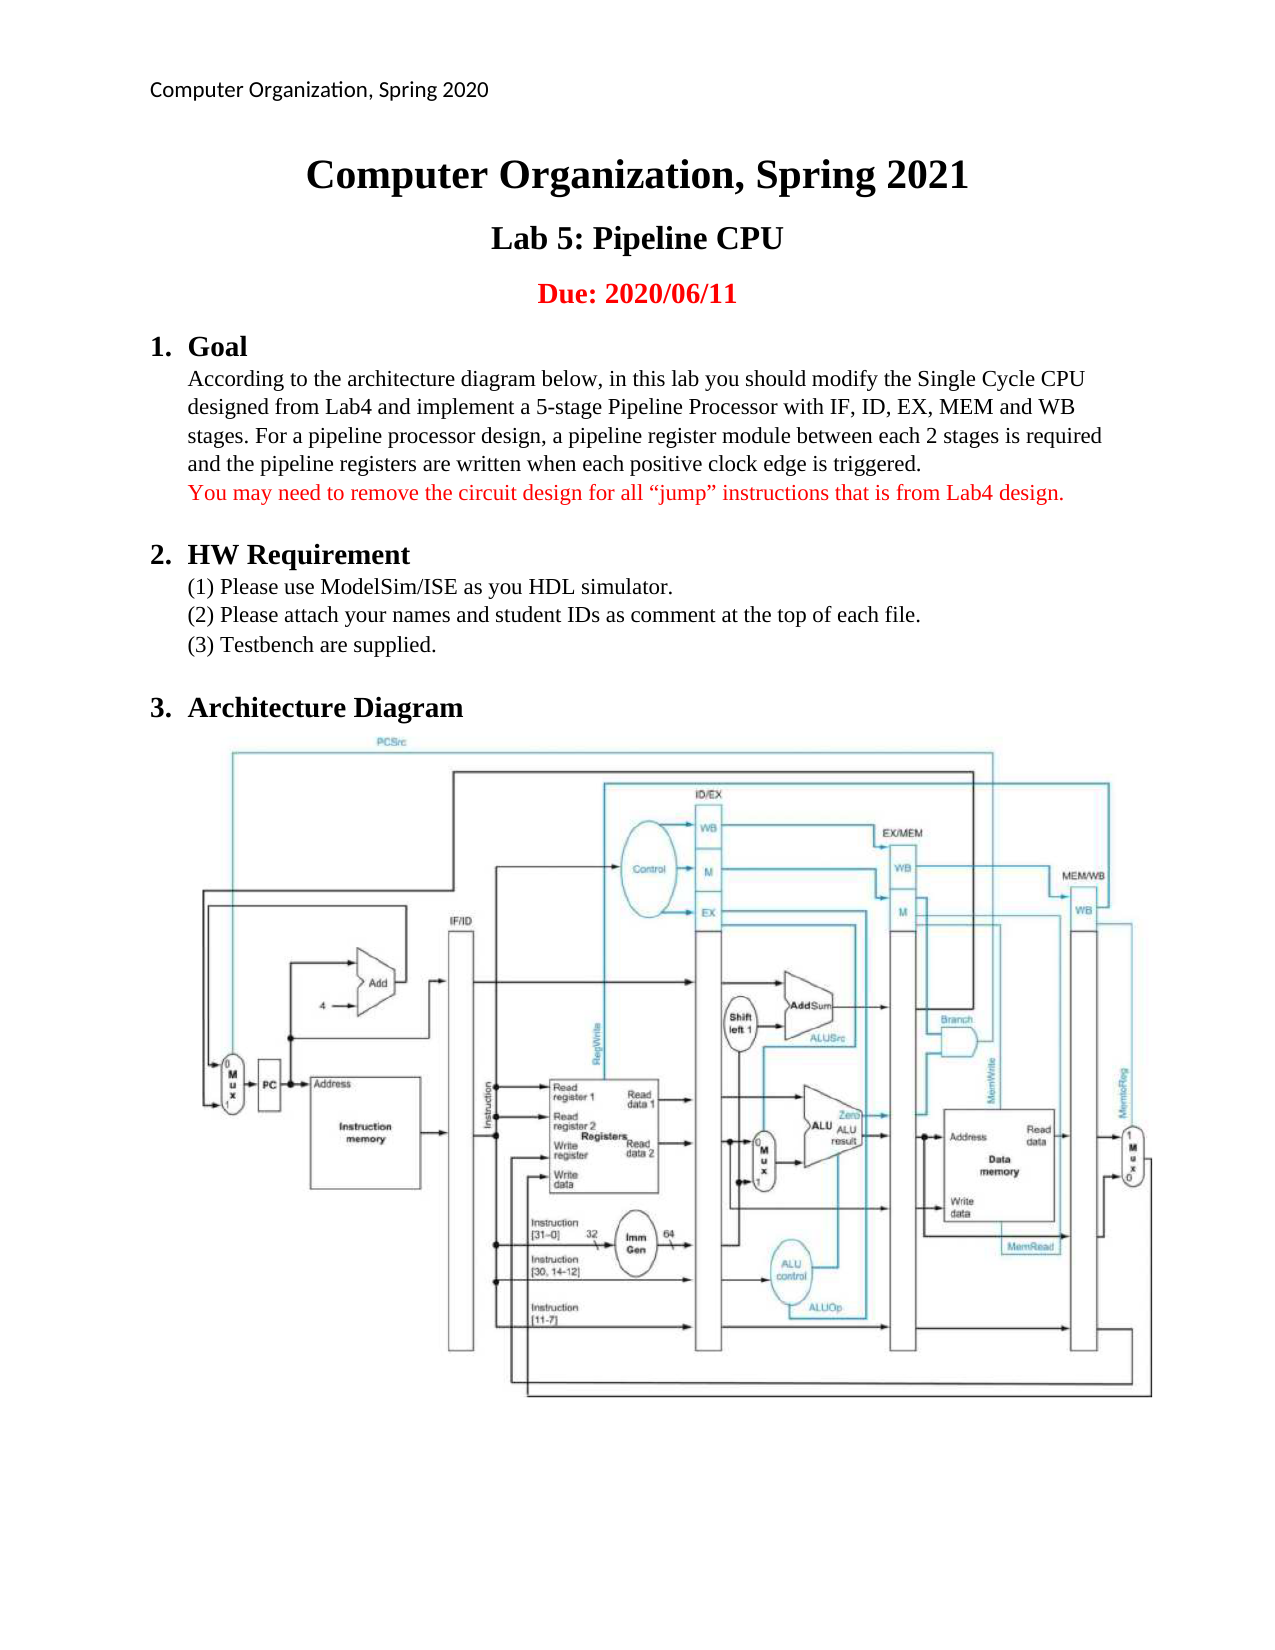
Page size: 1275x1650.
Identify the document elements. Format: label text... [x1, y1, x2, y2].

text Computer Organization, Spring 2021 [150, 150, 1125, 198]
picture [187, 726, 1163, 1412]
list HW Requirement (1) Please use ModelSim/ISE as you HDL simulator. (2) Please attach your names and student IDs as comment at the top of each file. (3) Testbench are supplied. [150, 537, 1125, 688]
list Goal According to the architecture diagram below, in this lab you should modify the Single Cycle CPU designed from Lab4 and implement a 5-stage Pipeline Processor with IF, ID, EX, MEM and WB stages. For a pipeline processor design, a pipeline register module between each 2 stages is required and the pipeline registers are written when each positive clock edge is triggered. You may need to remove the circuit design for all “jump” instructions that is from Lab4 design. [150, 329, 1125, 535]
text Lab 5: Pipeline CPU [150, 218, 1125, 257]
text Due: 2020/06/11 [150, 276, 1125, 310]
